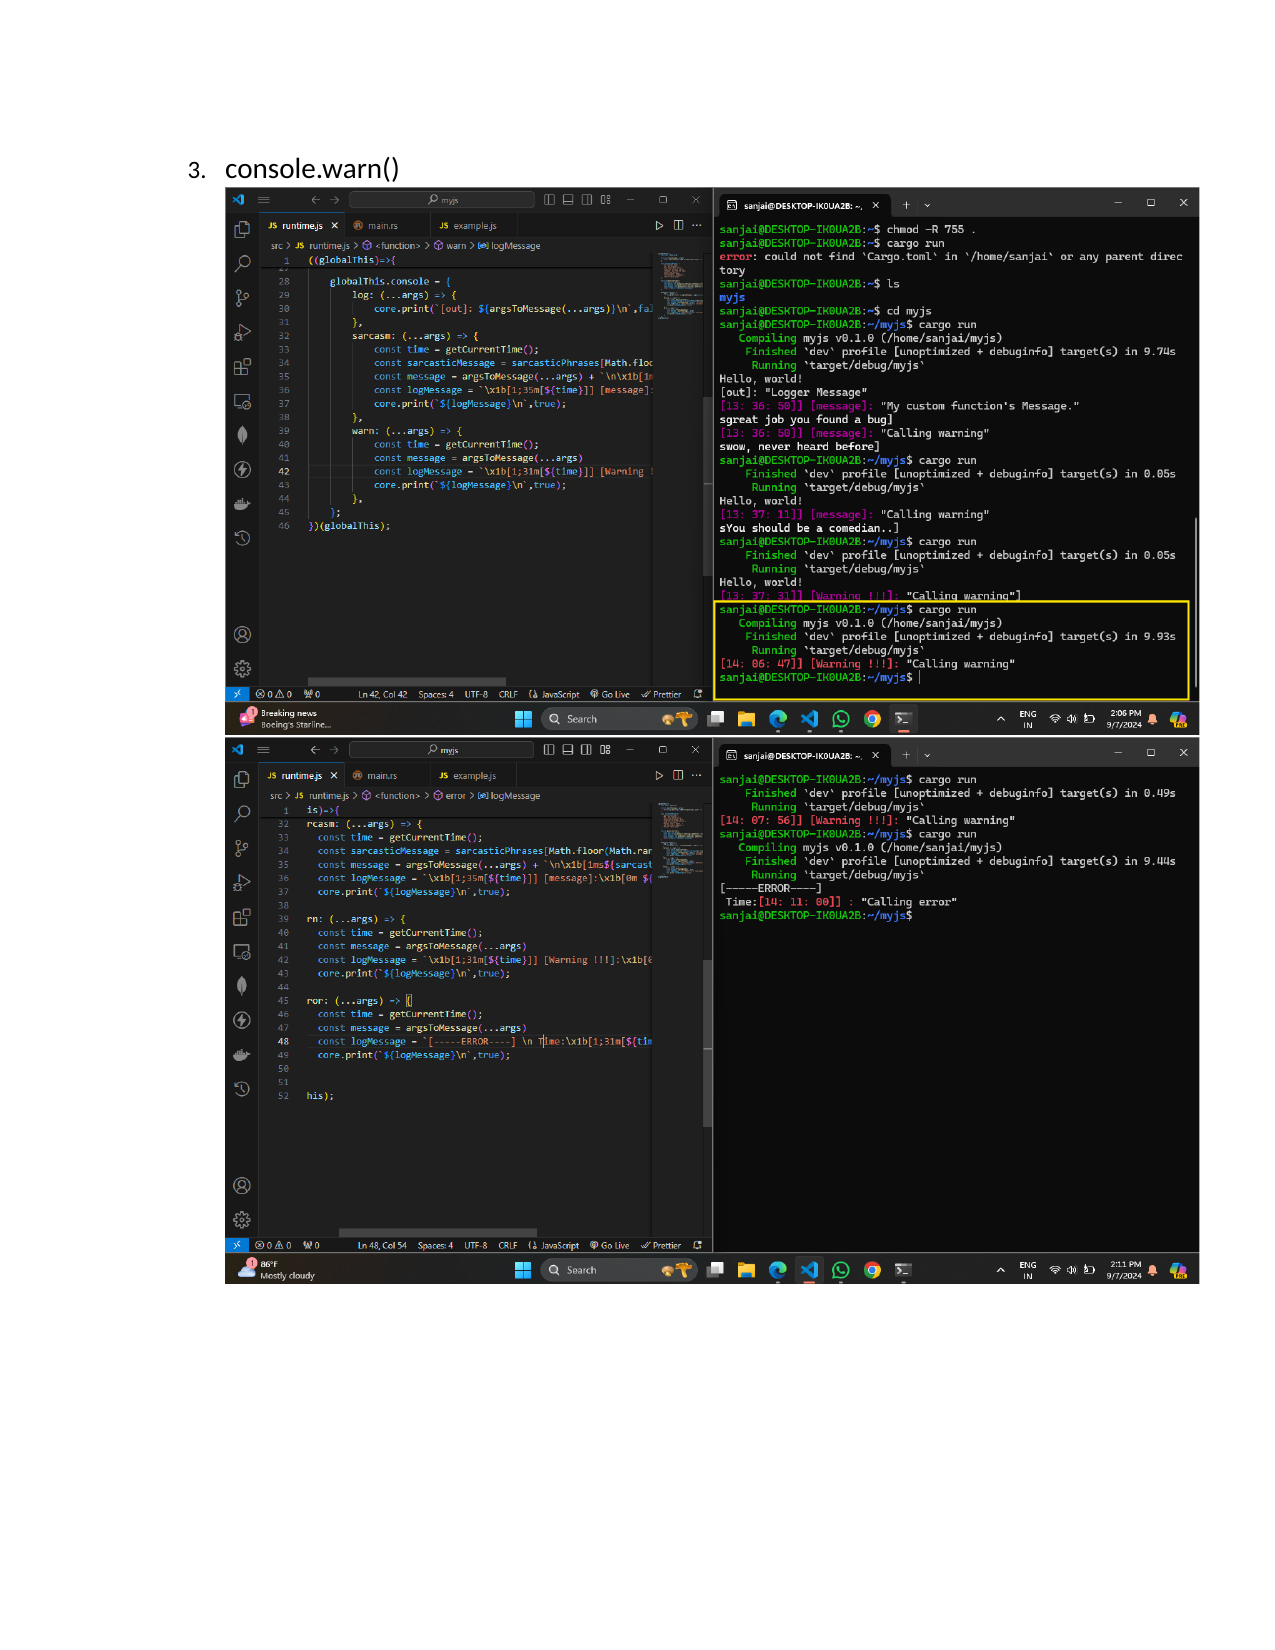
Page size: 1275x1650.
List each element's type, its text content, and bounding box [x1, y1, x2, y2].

picture [225, 187, 1200, 735]
picture [225, 737, 1200, 1284]
